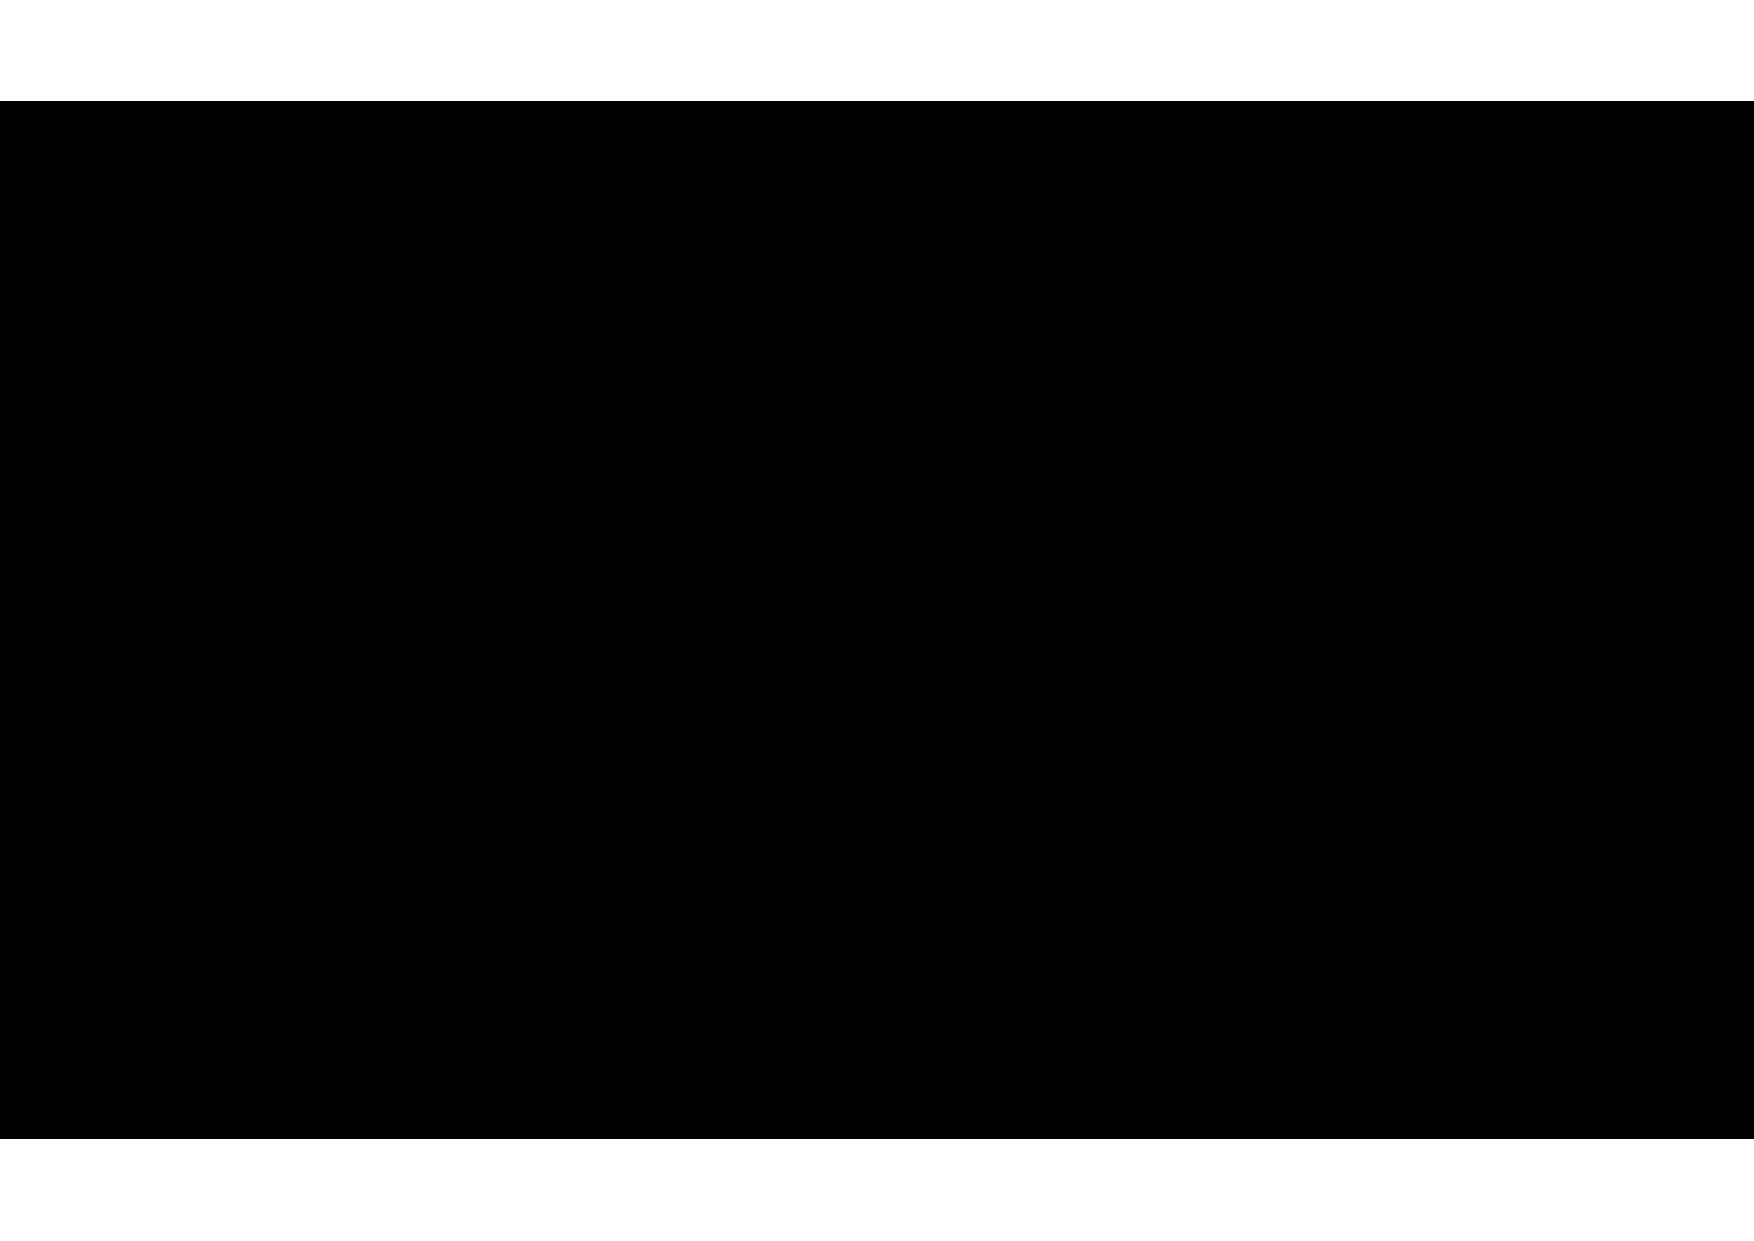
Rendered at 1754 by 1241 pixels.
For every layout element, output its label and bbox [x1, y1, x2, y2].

picture [0, 101, 1754, 1139]
